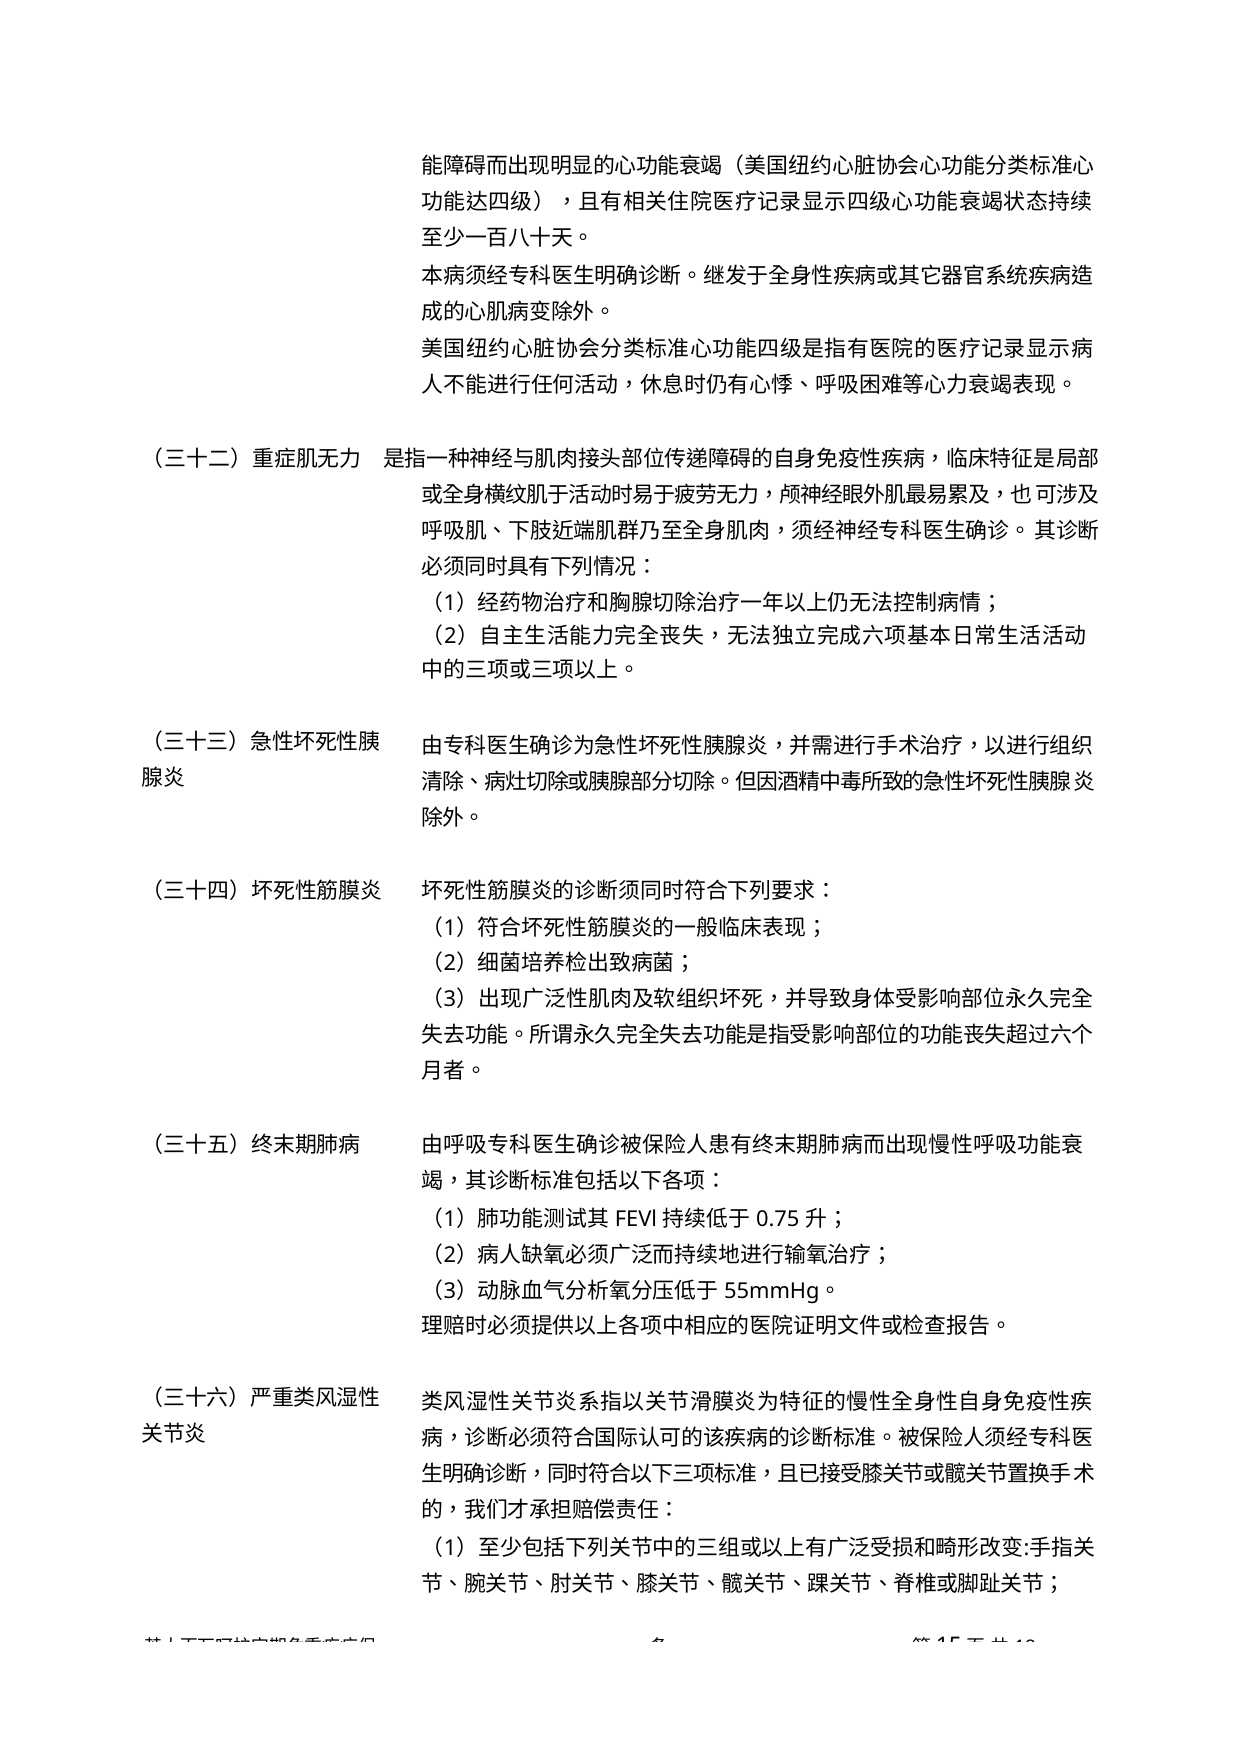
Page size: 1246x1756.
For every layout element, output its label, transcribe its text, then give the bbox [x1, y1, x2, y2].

text （三十六）严重类风湿性关节炎 [142, 1382, 399, 1448]
text （3）出现广泛性肌肉及软组织坏死，并导致身体受影响部位永久完全失去功能。所谓永久完全失去功能是指受影响部位的功能丧失超过六个月者。 [421, 983, 1095, 1085]
text （三十二）重症肌无力 是指一种神经与肌肉接头部位传递障碍的自身免疫性疾病，临床特征是局部或全身横纹肌于活动时易于疲劳无力，颅神经眼外肌最易累及，也可涉及呼吸肌、下肢近端肌群乃至全身肌肉，须经神经专科医生确诊。其诊断必须同时具有下列情况： [142, 443, 1099, 581]
text （三十三）急性坏死性胰腺炎 [142, 726, 399, 792]
text （2）自主生活能力完全丧失，无法独立完成六项基本日常生活活动中的三项或三项以上。 [421, 621, 1089, 684]
text 美国纽约心脏协会分类标准心功能四级是指有医院的医疗记录显示病人不能进行任何活动，休息时仍有心悸、呼吸困难等心力衰竭表现。 [421, 333, 1095, 399]
text （1）至少包括下列关节中的三组或以上有广泛受损和畸形改变:手指关节、腕关节、肘关节、膝关节、髋关节、踝关节、脊椎或脚趾关节； [421, 1532, 1095, 1597]
text （2）病人缺氧必须广泛而持续地进行输氧治疗； [421, 1238, 1110, 1268]
text 类风湿性关节炎系指以关节滑膜炎为特征的慢性全身性自身免疫性疾病，诊断必须符合国际认可的该疾病的诊断标准。被保险人须经专科医生明确诊断，同时符合以下三项标准，且已接受膝关节或髋关节置换手术的，我们才承担赔偿责任： [421, 1386, 1095, 1524]
text （2）细菌培养检出致病菌； [421, 947, 1110, 977]
text 本病须经专科医生明确诊断。继发于全身性疾病或其它器官系统疾病造成的心肌病变除外。 [421, 259, 1095, 325]
text （1）经药物治疗和胸腺切除治疗一年以上仍无法控制病情； [421, 587, 1110, 617]
text 理赔时必须提供以上各项中相应的医院证明文件或检查报告。 [421, 1310, 1110, 1340]
text （三十四）坏死性筋膜炎 坏死性筋膜炎的诊断须同时符合下列要求： [142, 876, 1110, 905]
text （1）符合坏死性筋膜炎的一般临床表现； [421, 912, 1110, 941]
text （3）动脉血气分析氧分压低于 55mmHg。 [421, 1274, 1110, 1304]
text （三十五）终末期肺病 由呼吸专科医生确诊被保险人患有终末期肺病而出现慢性呼吸功能衰 竭，其诊断标准包括以下各项： [142, 1129, 1094, 1195]
text 由专科医生确诊为急性坏死性胰腺炎，并需进行手术治疗，以进行组织清除、病灶切除或胰腺部分切除。但因酒精中毒所致的急性坏死性胰腺炎除外。 [421, 730, 1095, 832]
text 能障碍而出现明显的心功能衰竭（美国纽约心脏协会心功能分类标准心功能达四级），且有相关住院医疗记录显示四级心功能衰竭状态持续至少一百八十天。 [421, 150, 1095, 252]
text （1）肺功能测试其 FEVl 持续低于 0.75 升； [421, 1203, 1110, 1232]
